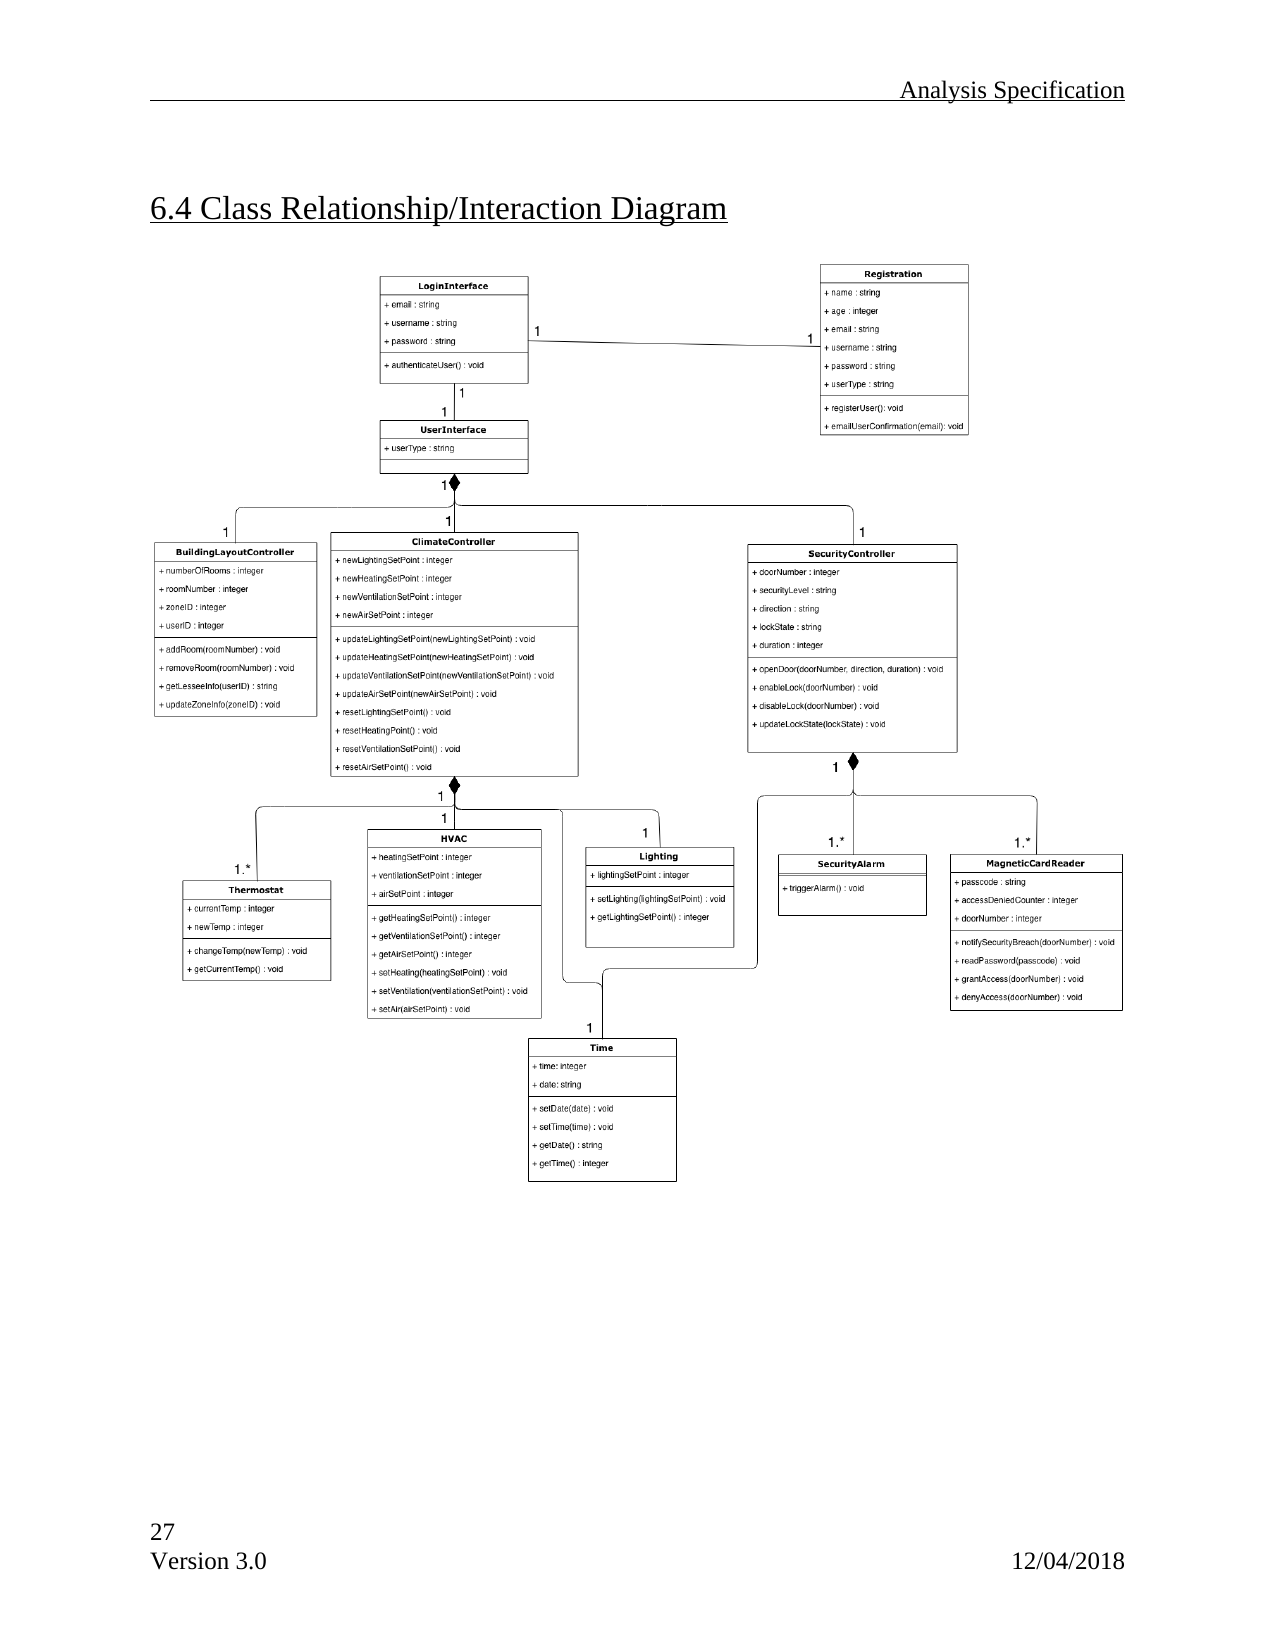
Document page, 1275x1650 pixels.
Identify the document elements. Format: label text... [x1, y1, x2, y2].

picture [150, 260, 1125, 1185]
text 6.4 Class Relationship/Interaction Diagram [150, 188, 1125, 227]
